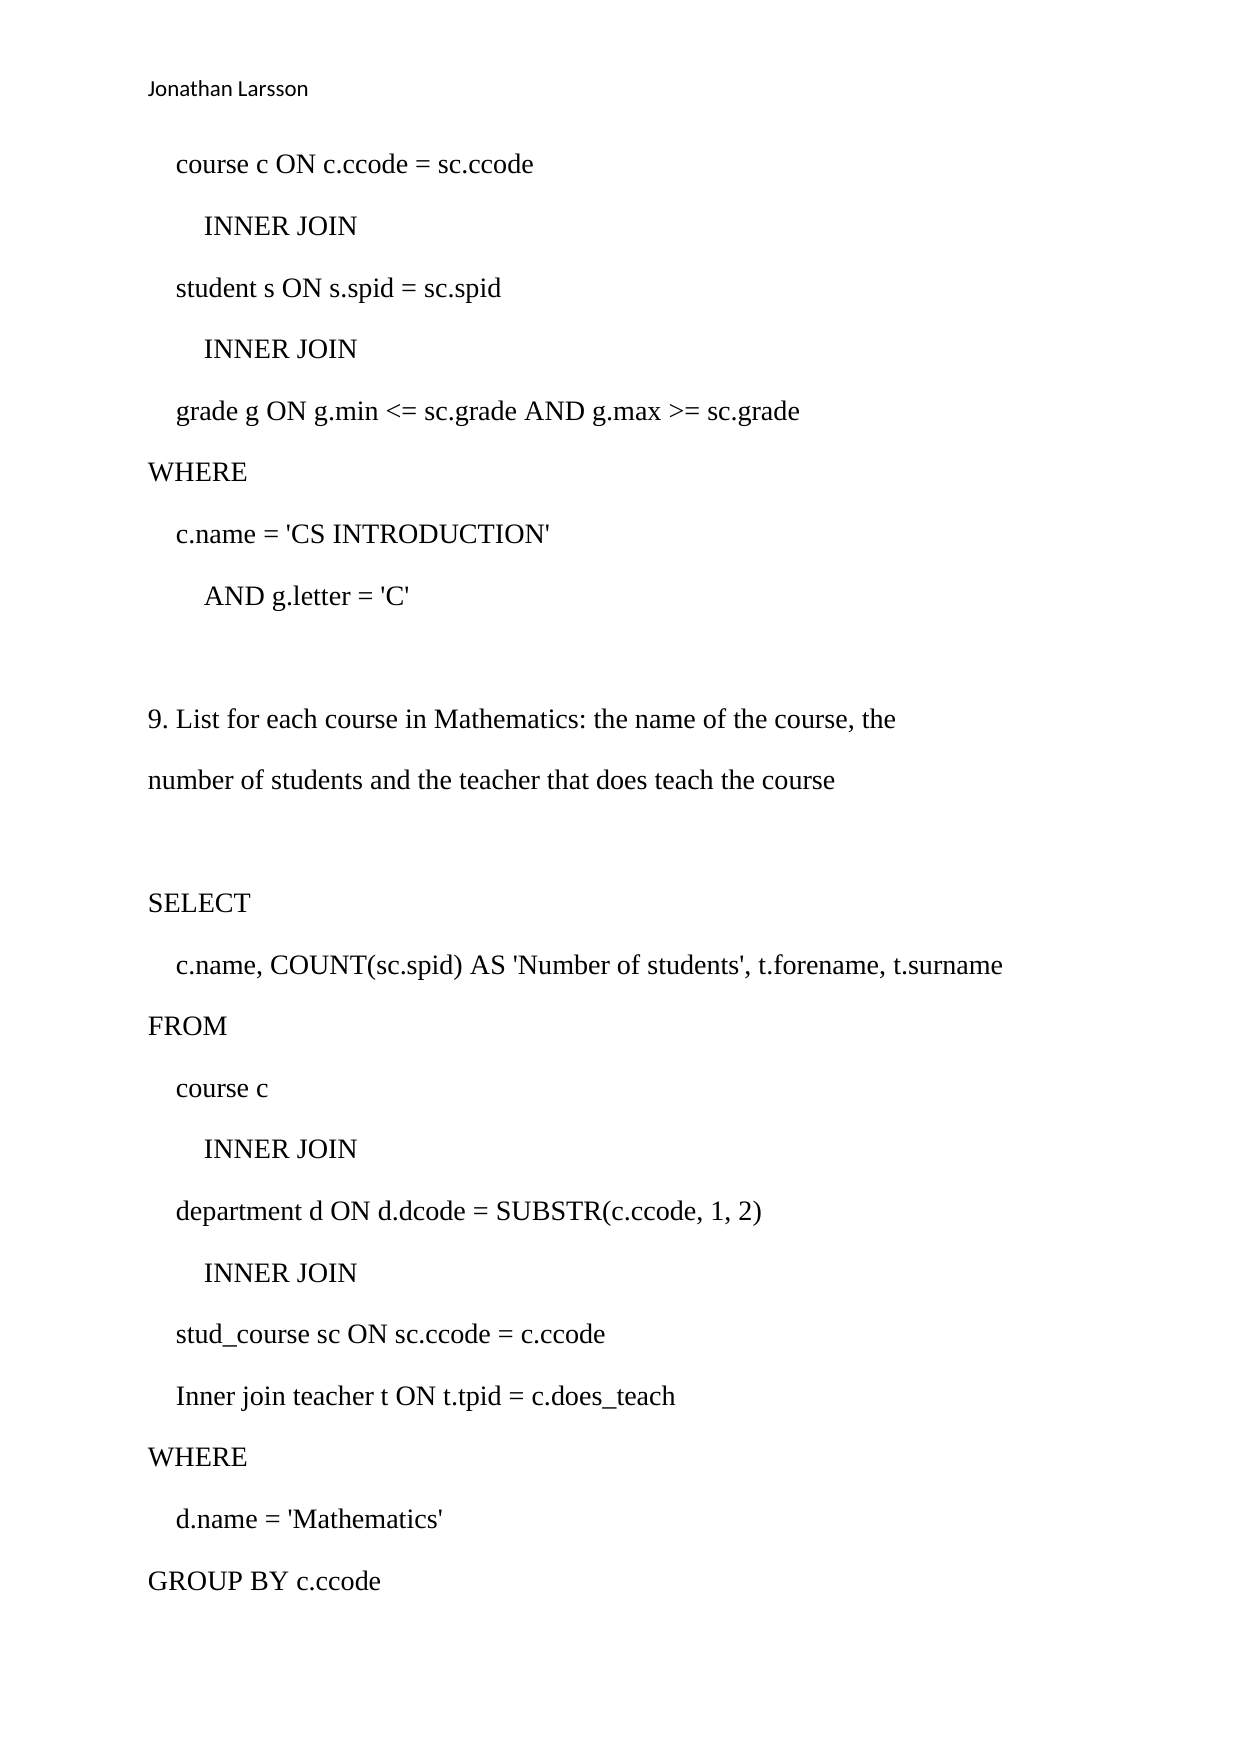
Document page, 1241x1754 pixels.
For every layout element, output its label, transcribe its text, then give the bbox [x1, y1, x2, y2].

text 9. List for each course in Mathematics: the name of the course, the [148, 702, 1093, 734]
text c.name, COUNT(sc.spid) AS 'Number of students', t.forename, t.surname [148, 948, 1093, 980]
text grade g ON g.min <= sc.grade AND g.max >= sc.grade [148, 394, 1093, 426]
text c.name = 'CS INTRODUCTION' [148, 517, 1093, 549]
text stud_course sc ON sc.ccode = c.ccode [148, 1317, 1093, 1350]
text WHERE [148, 1440, 1093, 1473]
text department d ON d.dcode = SUBSTR(c.ccode, 1, 2) [148, 1194, 1093, 1227]
text course c [148, 1071, 1093, 1103]
text number of students and the teacher that does teach the course [148, 763, 1093, 796]
text AND g.letter = 'C' [148, 578, 1093, 611]
text course c ON c.ccode = sc.ccode [148, 148, 1093, 180]
text SELECT [148, 886, 1093, 919]
text Inner join teacher t ON t.tpid = c.does_teach [148, 1379, 1093, 1411]
text GROUP BY c.ccode [148, 1563, 1093, 1596]
text INNER JOIN [148, 1133, 1093, 1165]
text WHERE [148, 455, 1093, 488]
text d.name = 'Mathematics' [148, 1502, 1093, 1534]
text INNER JOIN [148, 1256, 1093, 1288]
text student s ON s.spid = sc.spid [148, 271, 1093, 303]
text INNER JOIN [148, 209, 1093, 242]
text INNER JOIN [148, 332, 1093, 365]
text FROM [148, 1009, 1093, 1042]
